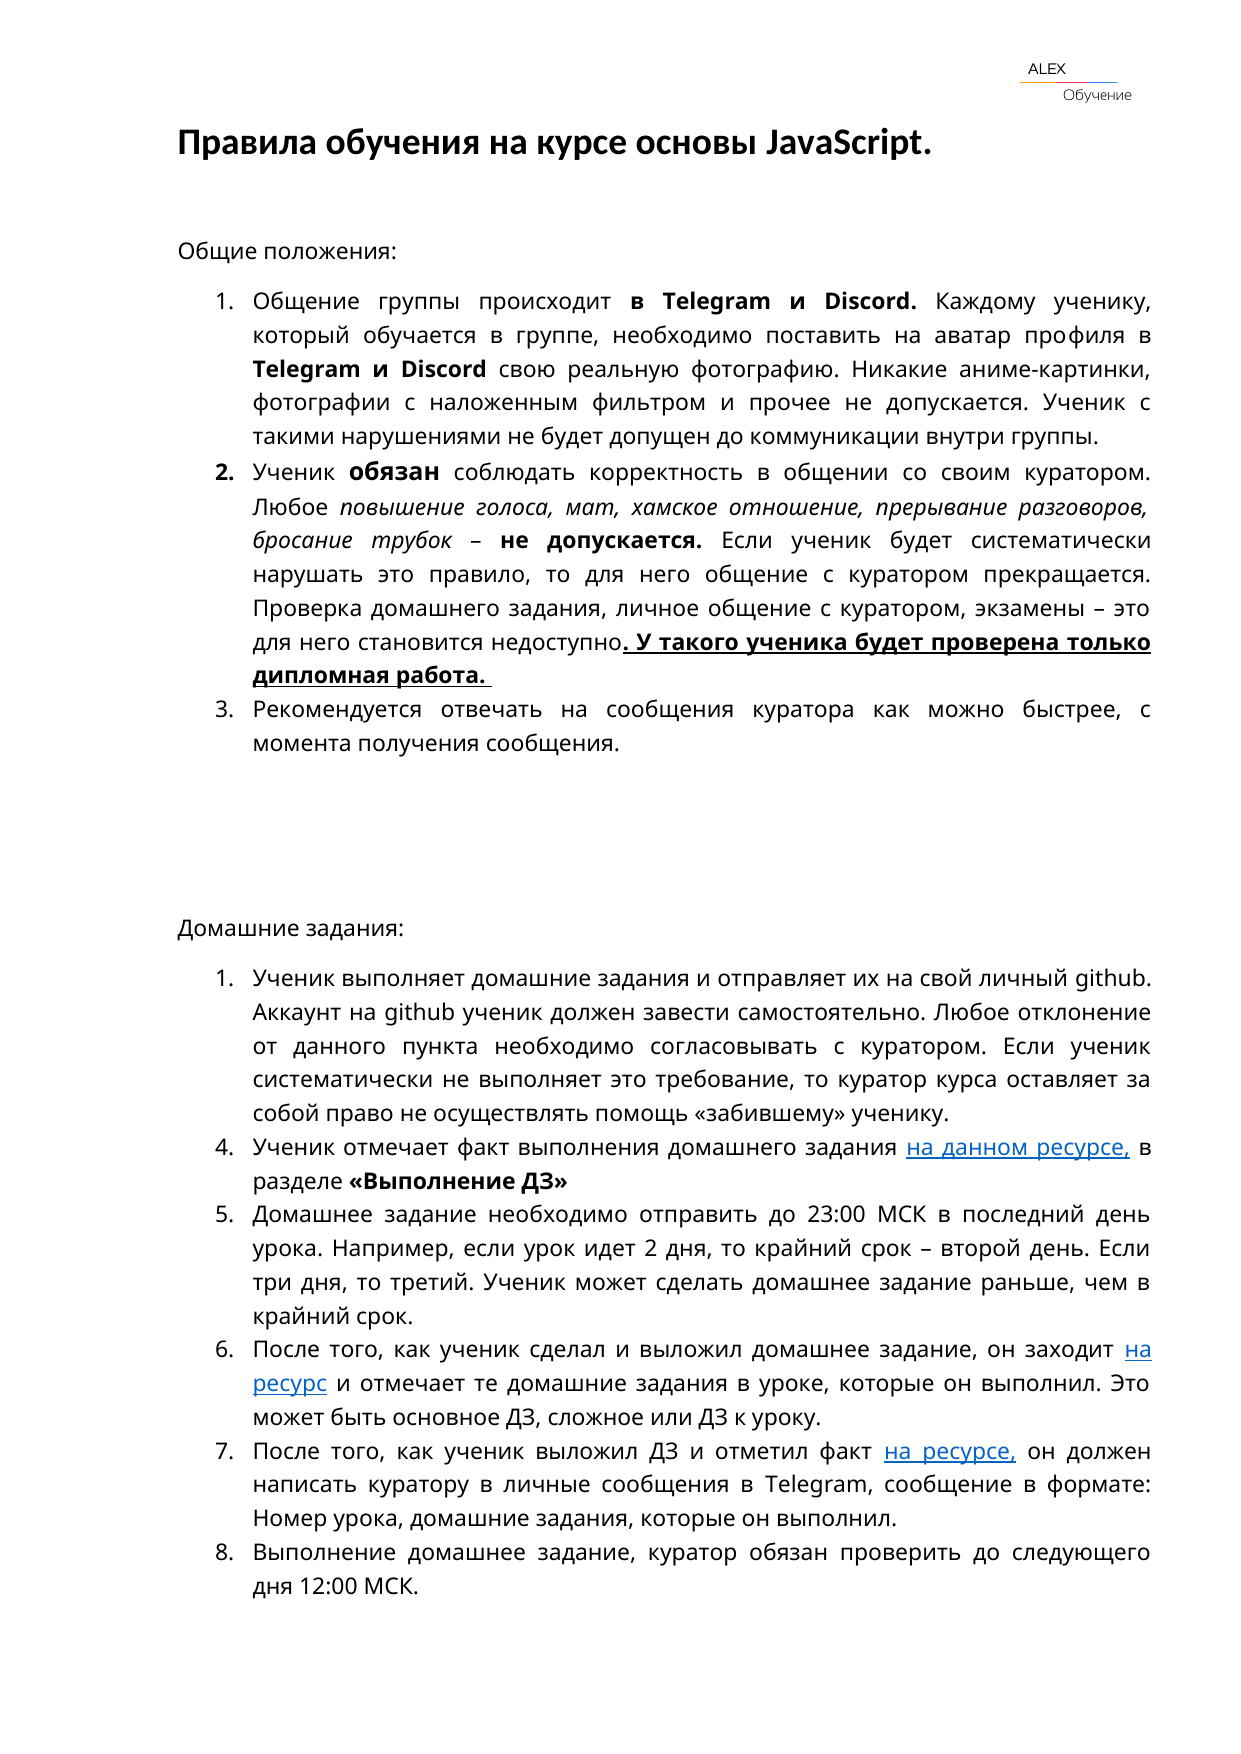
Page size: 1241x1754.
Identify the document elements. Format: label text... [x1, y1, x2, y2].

list Ученик отмечает факт выполнения домашнего задания на данном ресурсе, в разделе «Выполнение ДЗ» [215, 1131, 1152, 1196]
text Домашние задания: [177, 912, 1152, 943]
list После того, как ученик выложил ДЗ и отметил факт на ресурсе, он должен написать куратору в личные сообщения в Telegram, сообщение в формате: Номер урока, домашние задания, которые он выполнил. [215, 1434, 1152, 1533]
list Домашнее задание необходимо отправить до 23:00 МСК в последний день урока. Например, если урок идет 2 дня, то крайний срок – второй день. Если три дня, то третий. Ученик может сделать домашнее задание раньше, чем в крайний срок. [215, 1198, 1152, 1331]
picture [1011, 56, 1152, 117]
list После того, как ученик сделал и выложил домашнее задание, он заходит на ресурс и отмечает те домашние задания в уроке, которые он выполнил. Это может быть основное ДЗ, сложное или ДЗ к уроку. [215, 1333, 1152, 1432]
list Выполнение домашнее задание, куратор обязан проверить до следующего дня 12:00 МСК. [215, 1536, 1152, 1601]
list Ученик выполняет домашние задания и отправляет их на свой личный github. Аккаунт на github ученик должен завести самостоятельно. Любое отклонение от данного пункта необходимо согласовывать с куратором. Если ученик систематически не выполняет это требование, то куратор курса оставляет за собой право не осуществлять помощь «забившему» ученику. [215, 962, 1152, 1128]
text Правила обучения на курсе основы JavaScript. [177, 118, 1152, 164]
list Рекомендуется отвечать на сообщения куратора как можно быстрее, с момента получения сообщения. [215, 693, 1152, 758]
list Общение группы происходит в Telegram и Discord. Каждому ученику, который обучается в группе, необходимо поставить на аватар профиля в Telegram и Discord свою реальную фотографию. Никакие аниме-картинки, фотографии с наложенным фильтром и прочее не допускается. Ученик с такими нарушениями не будет допущен до коммуникации внутри группы. [215, 285, 1152, 451]
text Общие положения: [177, 235, 1152, 266]
list Ученик обязан соблюдать корректность в общении со своим куратором. Любое повышение голоса, мат, хамское отношение, прерывание разговоров, бросание трубок – не допускается. Если ученик будет систематически нарушать это правило, то для него общение с куратором прекращается. Проверка домашнего задания, личное общение с куратором, экзамены – это для него становится недоступно. У такого ученика будет проверена только дипломная работа. [215, 454, 1152, 690]
